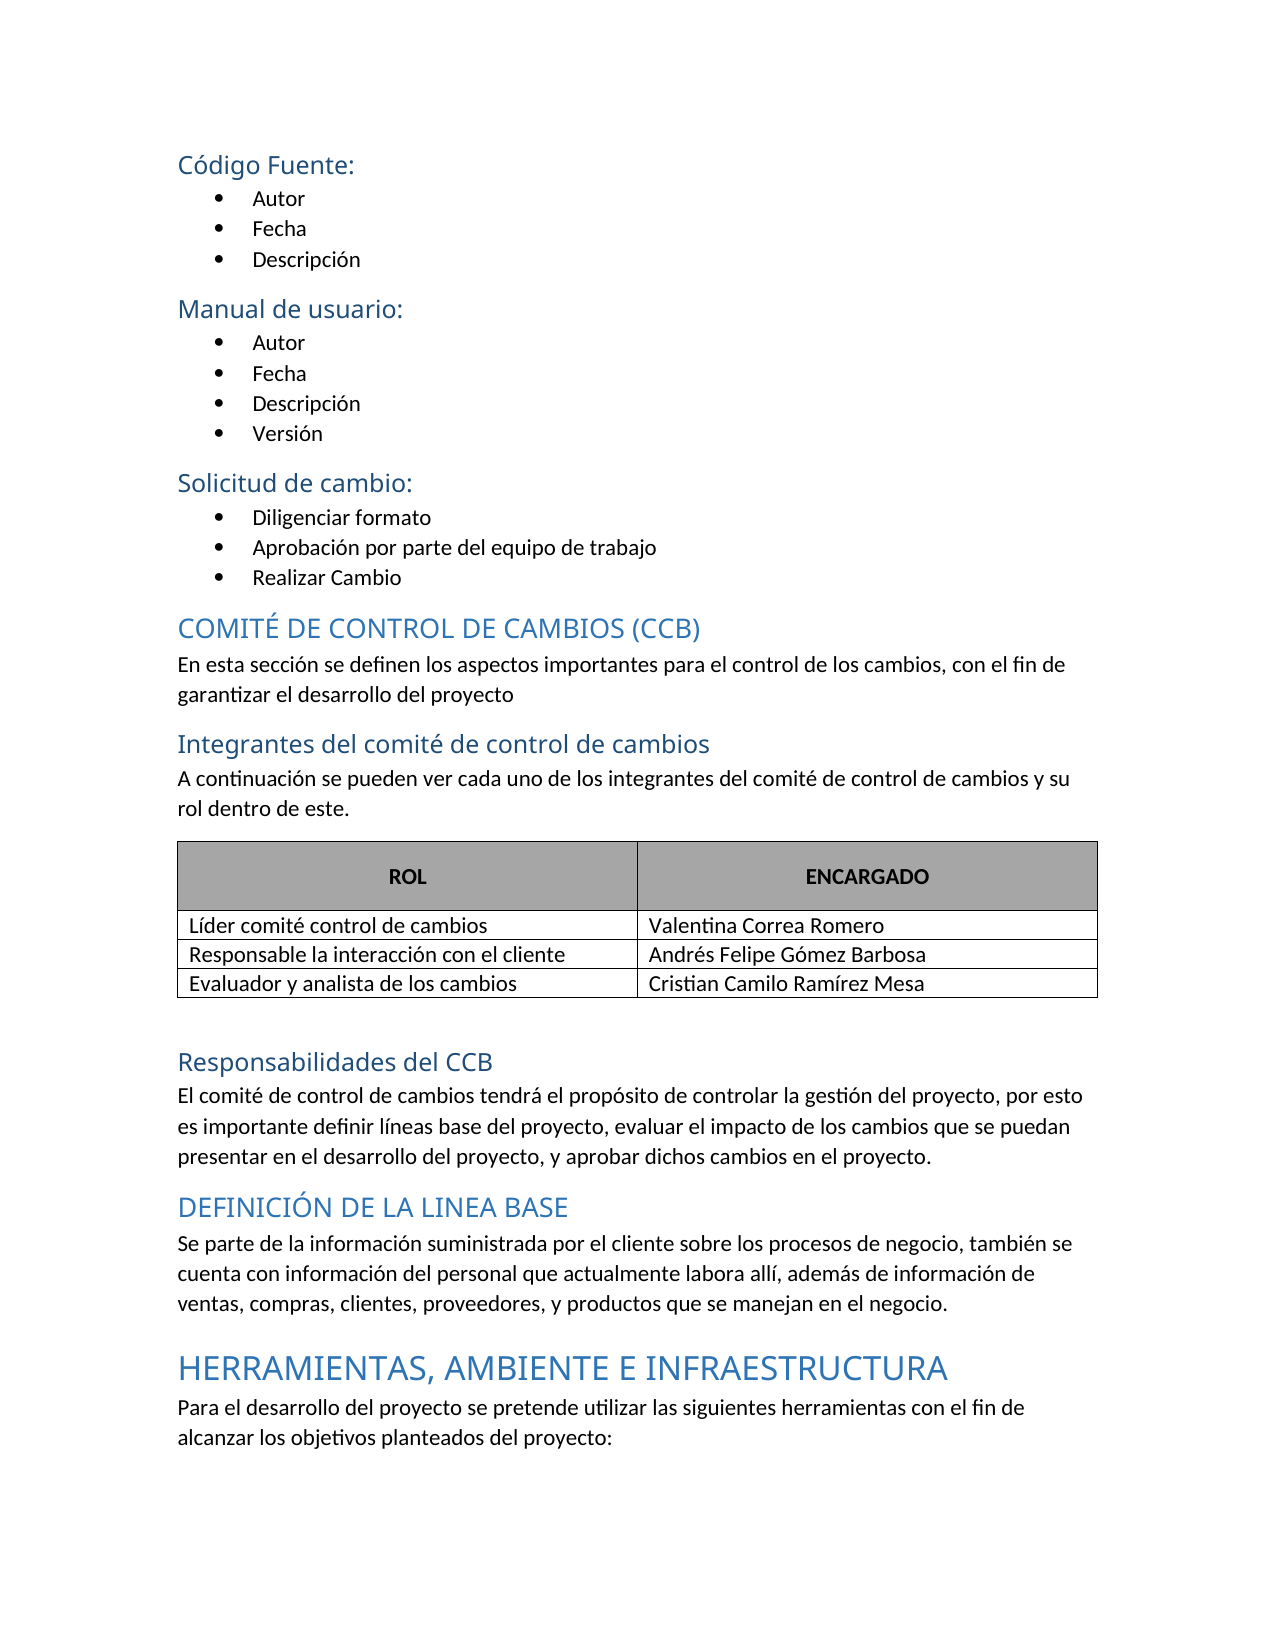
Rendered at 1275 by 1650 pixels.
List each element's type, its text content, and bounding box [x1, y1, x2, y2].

text A continuación se pueden ver cada uno de los integrantes del comité de control de cambios y su rol dentro de este. [177, 764, 1098, 822]
subtitle COMITÉ DE CONTROL DE CAMBIOS (CCB) [177, 610, 1098, 647]
subtitle Manual de usuario: [177, 292, 1098, 326]
subtitle DEFINICIÓN DE LA LINEA BASE [177, 1189, 1098, 1226]
table_header ENCARGADO [638, 842, 1097, 910]
table_cell Líder comité control de cambios [178, 911, 637, 939]
list Autor [215, 184, 1098, 212]
text Se parte de la información suministrada por el cliente sobre los procesos de negocio, también se cuenta con información del personal que actualmente labora allí, además de información de ventas, compras, clientes, proveedores, y productos que se manejan en el negocio. [177, 1229, 1098, 1317]
table_cell Valentina Correa Romero [638, 911, 1097, 939]
text Para el desarrollo del proyecto se pretende utilizar las siguientes herramientas con el fin de alcanzar los objetivos planteados del proyecto: [177, 1393, 1098, 1452]
list Aprobación por parte del equipo de trabajo [215, 533, 1098, 561]
list Autor [215, 328, 1098, 356]
subtitle Código Fuente: [177, 148, 1098, 182]
table_cell Andrés Felipe Gómez Barbosa [638, 940, 1097, 968]
list Diligenciar formato [215, 503, 1098, 531]
list Descripción [215, 389, 1098, 417]
table_cell Cristian Camilo Ramírez Mesa [638, 969, 1097, 997]
list Fecha [215, 359, 1098, 387]
list Versión [215, 419, 1098, 447]
list Fecha [215, 214, 1098, 243]
list Realizar Cambio [215, 563, 1098, 591]
subtitle Integrantes del comité de control de cambios [177, 727, 1098, 761]
text En esta sección se definen los aspectos importantes para el control de los cambios, con el fin de garantizar el desarrollo del proyecto [177, 650, 1098, 708]
subtitle Solicitud de cambio: [177, 466, 1098, 500]
subtitle HERRAMIENTAS, AMBIENTE E INFRAESTRUCTURA [177, 1344, 1098, 1390]
table_cell Evaluador y analista de los cambios [178, 969, 637, 997]
subtitle Responsabilidades del CCB [177, 1045, 1098, 1079]
table_header ROL [178, 842, 637, 910]
table_cell Responsable la interacción con el cliente [178, 940, 637, 968]
text El comité de control de cambios tendrá el propósito de controlar la gestión del proyecto, por esto es importante definir líneas base del proyecto, evaluar el impacto de los cambios que se puedan presentar en el desarrollo del proyecto, y aprobar dichos cambios en el proyecto. [177, 1082, 1098, 1170]
list Descripción [215, 245, 1098, 273]
